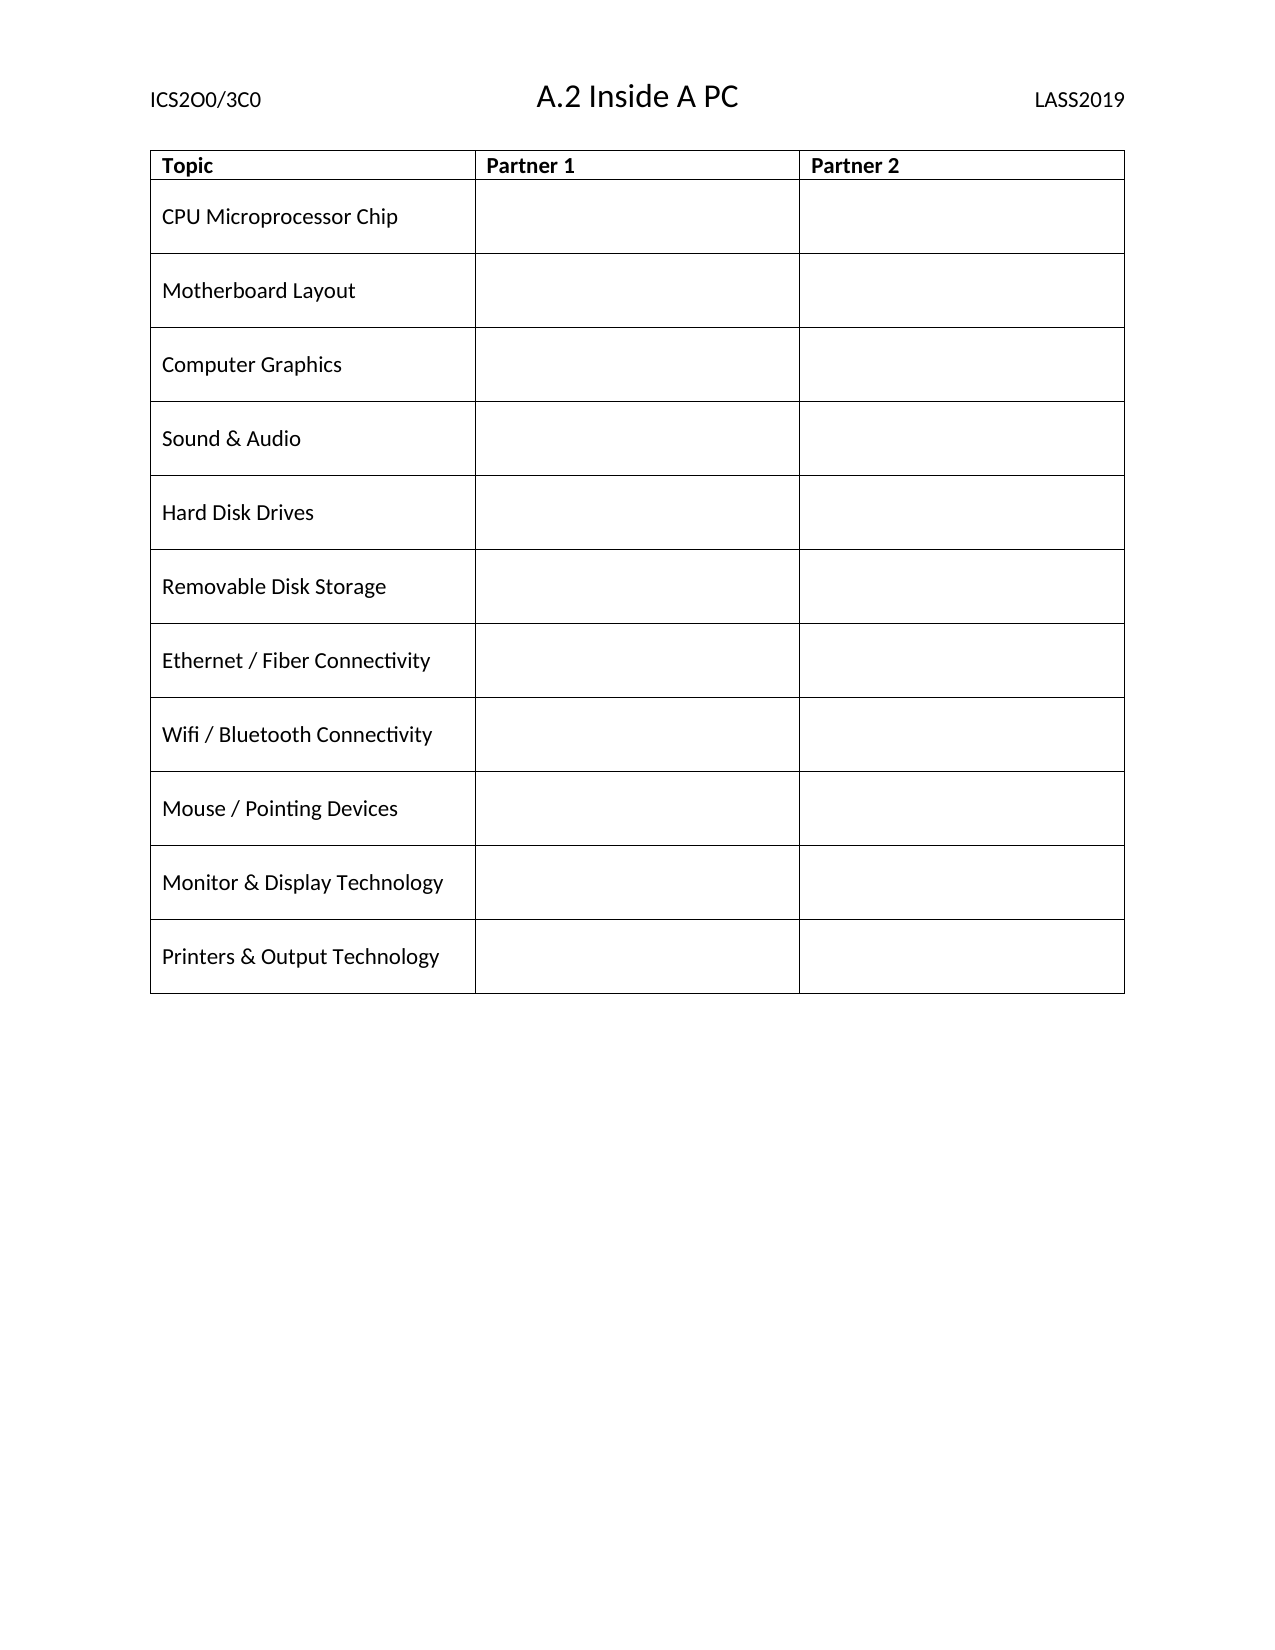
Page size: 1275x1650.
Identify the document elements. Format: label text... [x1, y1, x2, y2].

table_cell Motherboard Layout [151, 254, 475, 327]
table_cell [800, 550, 1124, 623]
table_cell Wifi / Bluetooth Connectivity [151, 698, 475, 771]
table_cell Ethernet / Fiber Connectivity [151, 624, 475, 697]
table_cell [476, 772, 799, 845]
table_cell [800, 254, 1124, 327]
table_header Topic [151, 151, 475, 179]
table_cell [800, 698, 1124, 771]
table_cell [476, 846, 799, 919]
table_cell [476, 180, 799, 253]
table_cell [476, 476, 799, 549]
table_cell Hard Disk Drives [151, 476, 475, 549]
table_cell [800, 476, 1124, 549]
table_cell [800, 402, 1124, 475]
table_cell [476, 550, 799, 623]
table_cell Computer Graphics [151, 328, 475, 401]
table_cell [476, 920, 799, 993]
table_cell [476, 328, 799, 401]
table_cell [800, 328, 1124, 401]
table_cell Removable Disk Storage [151, 550, 475, 623]
table_cell [476, 624, 799, 697]
table_cell Mouse / Pointing Devices [151, 772, 475, 845]
table_cell Monitor & Display Technology [151, 846, 475, 919]
table_cell [800, 624, 1124, 697]
table_cell [800, 846, 1124, 919]
table_cell [476, 254, 799, 327]
table_cell [800, 920, 1124, 993]
table_cell [800, 772, 1124, 845]
table_cell Sound & Audio [151, 402, 475, 475]
table_cell CPU Microprocessor Chip [151, 180, 475, 253]
table_cell [476, 698, 799, 771]
table_cell [800, 180, 1124, 253]
table_header Partner 1 [476, 151, 799, 179]
table_header Partner 2 [800, 151, 1124, 179]
table_cell [476, 402, 799, 475]
table_cell Printers & Output Technology [151, 920, 475, 993]
